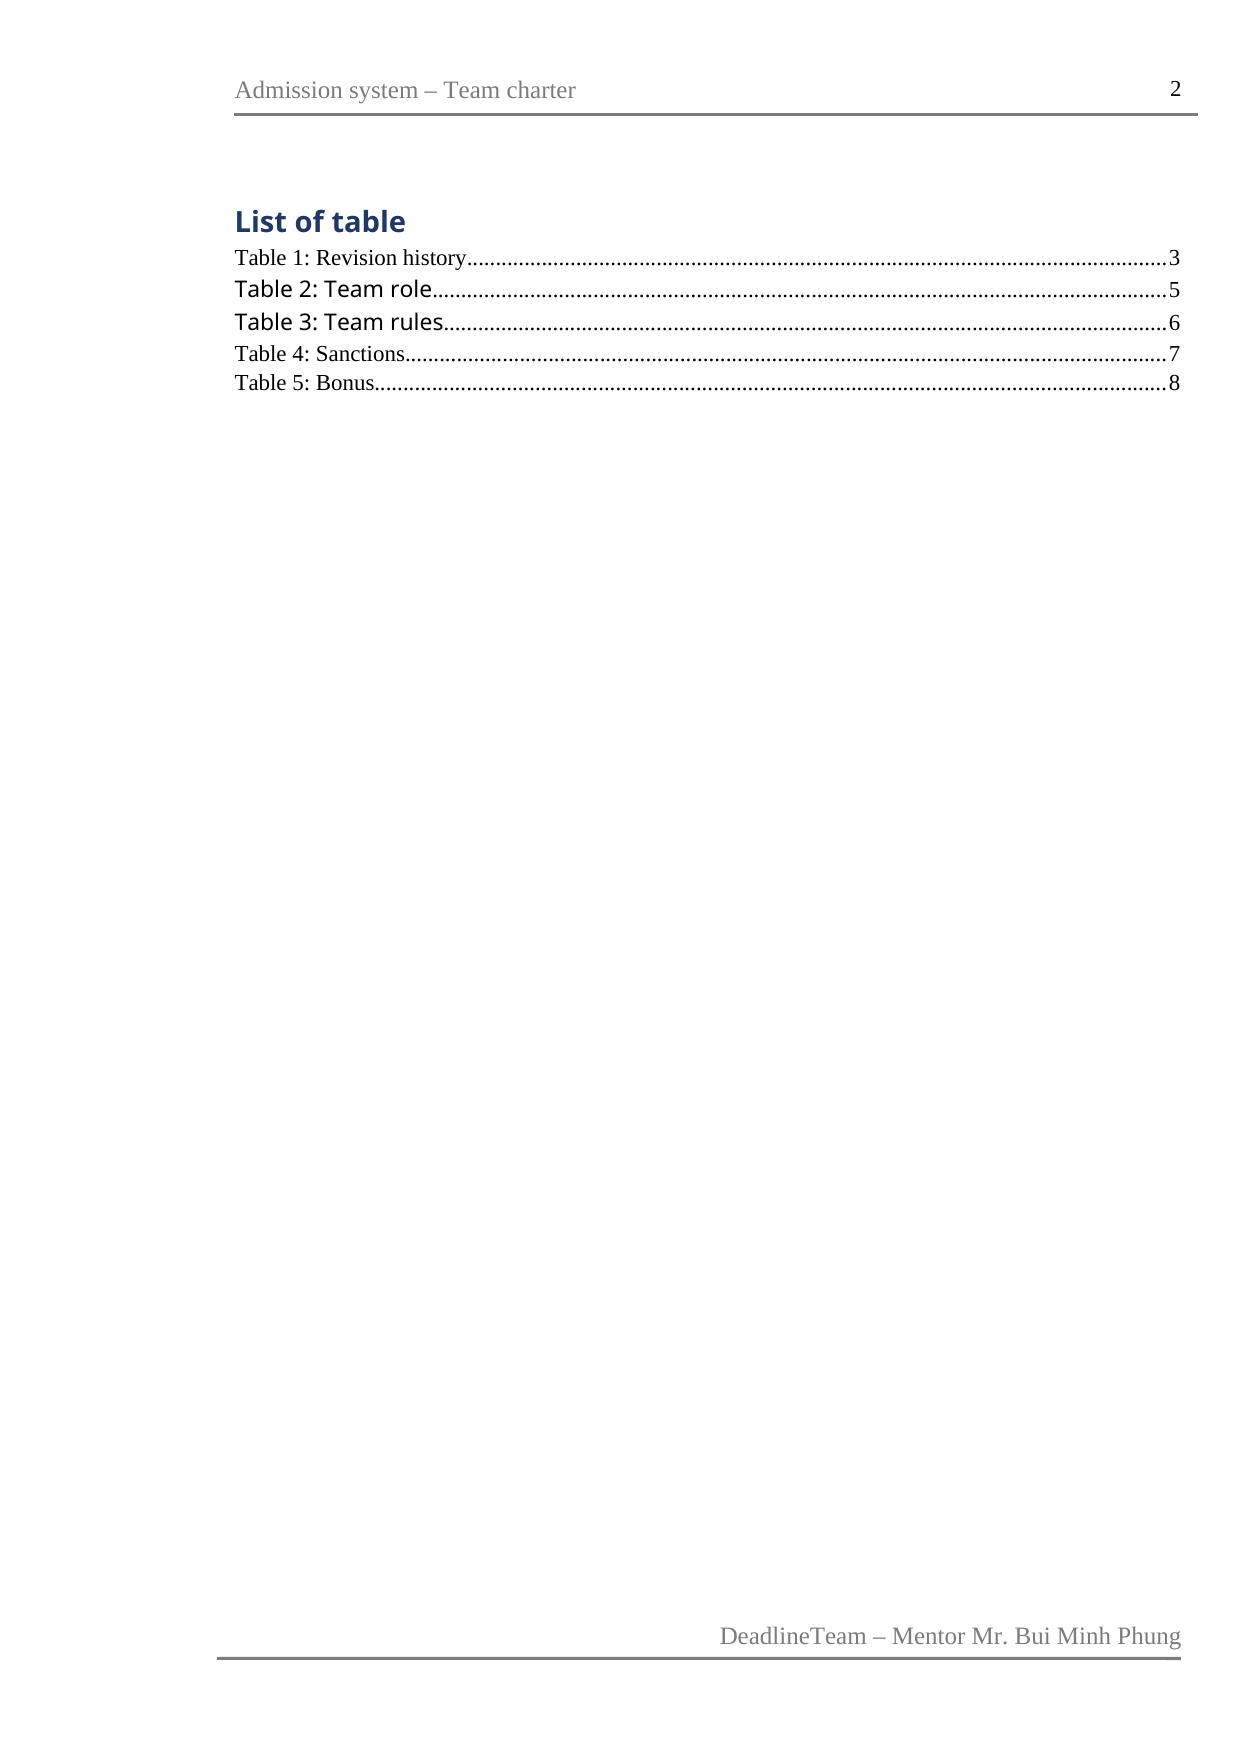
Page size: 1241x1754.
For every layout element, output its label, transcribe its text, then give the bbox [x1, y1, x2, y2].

text Table 3: Team rules 6 [234, 306, 1181, 338]
subtitle List of table [234, 201, 1181, 241]
text Table 5: Bonus 8 [234, 368, 1181, 395]
text Table 4: Sanctions 7 [234, 340, 1181, 366]
text Table 1: Revision history 3 [234, 244, 1181, 271]
text Table 2: Team role 5 [234, 273, 1181, 304]
